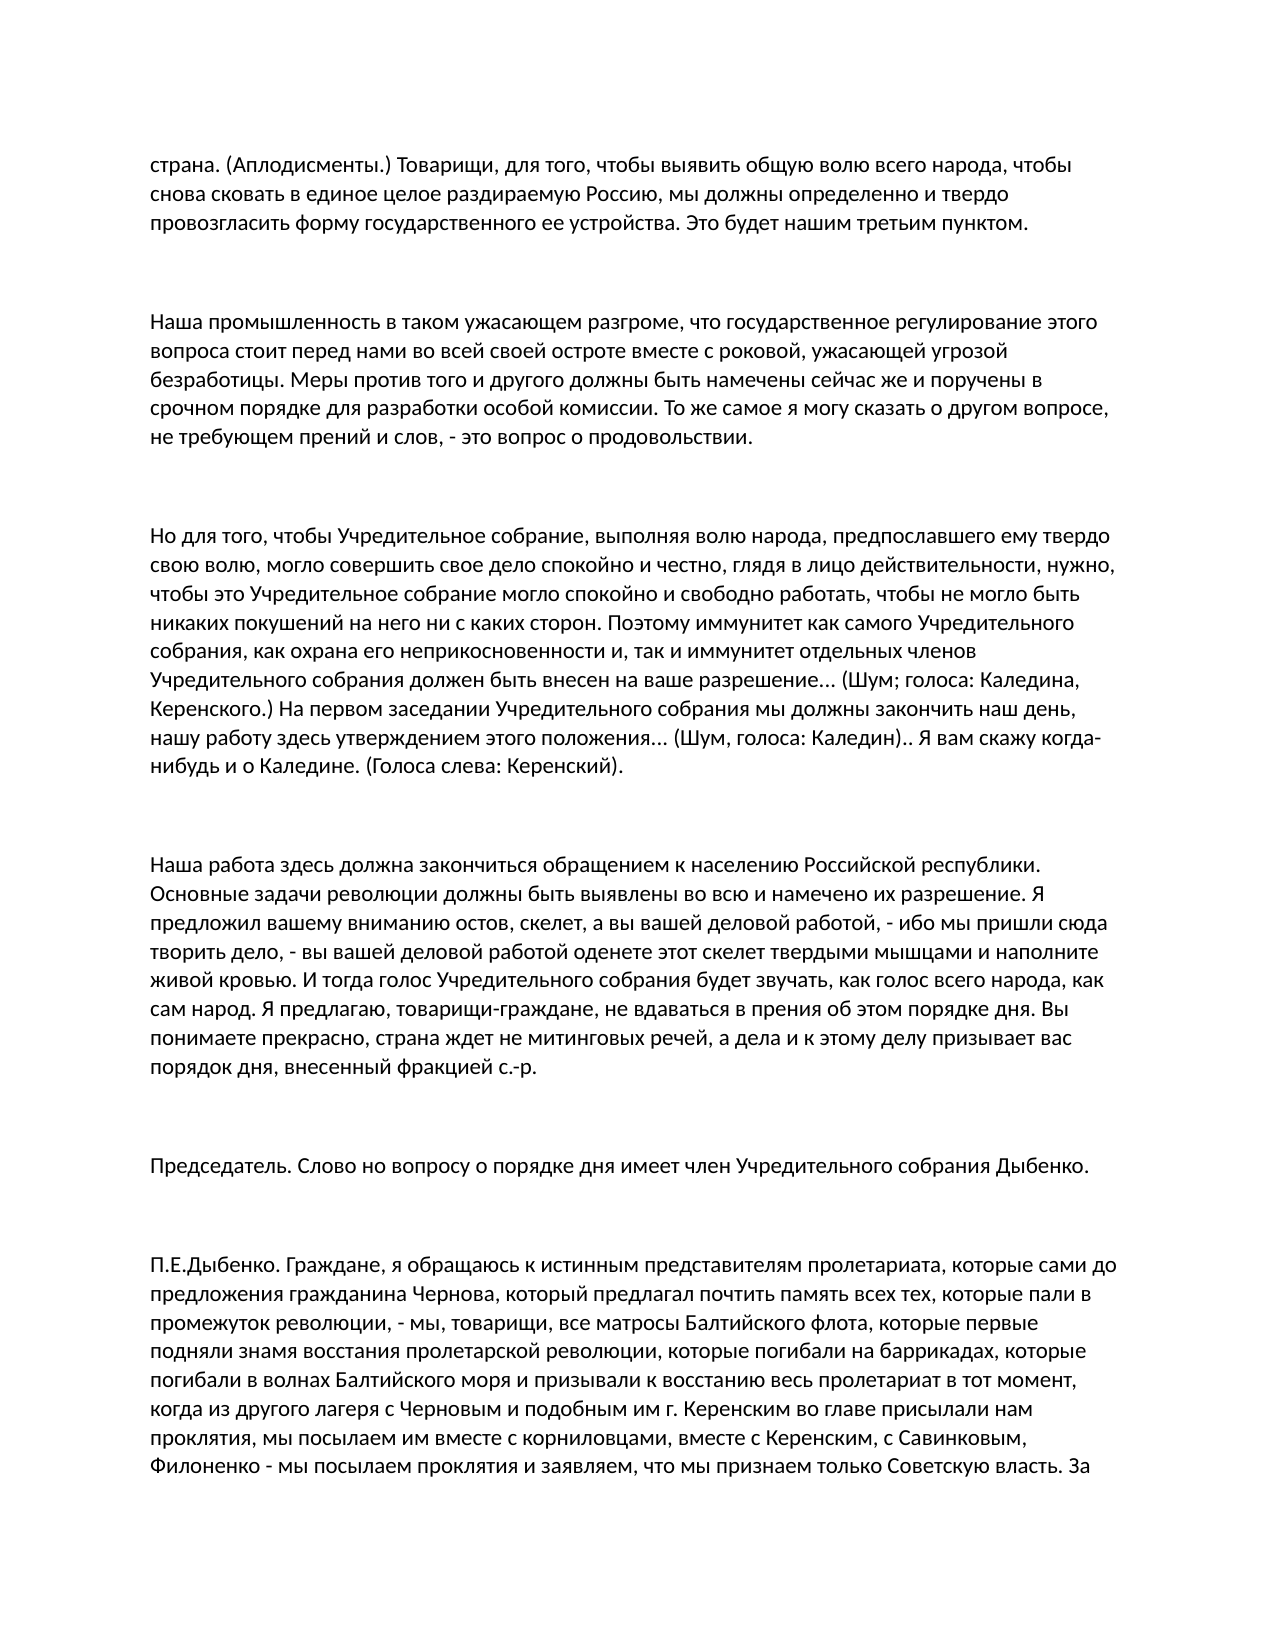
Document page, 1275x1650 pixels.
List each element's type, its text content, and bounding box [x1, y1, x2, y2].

text Наша работа здесь должна закончиться обращением к населению Российской республики. Основные задачи революции должны быть выявлены во всю и намечено их разрешение. Я предложил вашему вниманию остов, скелет, а вы вашей деловой работой, - ибо мы пришли сюда творить дело, - вы вашей деловой работой оденете этот скелет твердыми мышцами и наполните живой кровью. И тогда голос Учредительного собрания будет звучать, как голос всего народа, как сам народ. Я предлагаю, товарищи-граждане, не вдаваться в прения об этом порядке дня. Вы понимаете прекрасно, страна ждет не митинговых речей, а дела и к этому делу призывает вас порядок дня, внесенный фракцией с.-р. [150, 850, 1125, 1080]
text Но для того, чтобы Учредительное собрание, выполняя волю народа, предпославшего ему твердо свою волю, могло совершить свое дело спокойно и честно, глядя в лицо действительности, нужно, чтобы это Учредительное собрание могло спокойно и свободно работать, чтобы не могло быть никаких покушений на него ни с каких сторон. Поэтому иммунитет как самого Учредительного собрания, как охрана его неприкосновенности и, так и иммунитет отдельных членов Учредительного собрания должен быть внесен на ваше разрешение... (Шум; голоса: Каледина, Керенского.) На первом заседании Учредительного собрания мы должны закончить наш день, нашу работу здесь утверждением этого положения... (Шум, голоса: Каледин).. Я вам скажу когда-нибудь и о Каледине. (Голоса слева: Керенский). [150, 521, 1125, 779]
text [150, 150, 1125, 236]
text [150, 1249, 1125, 1479]
text Наша промышленность в таком ужасающем разгроме, что государственное регулирование этого вопроса стоит перед нами во всей своей остроте вместе с роковой, ужасающей угрозой безработицы. Меры против того и другого должны быть намечены сейчас же и поручены в срочном порядке для разработки особой комиссии. То же самое я могу сказать о другом вопросе, не требующем прений и слов, - это вопрос о продовольствии. [150, 307, 1125, 450]
text Председатель. Слово но вопросу о порядке дня имеет член Учредительного собрания Дыбенко. [150, 1150, 1125, 1179]
